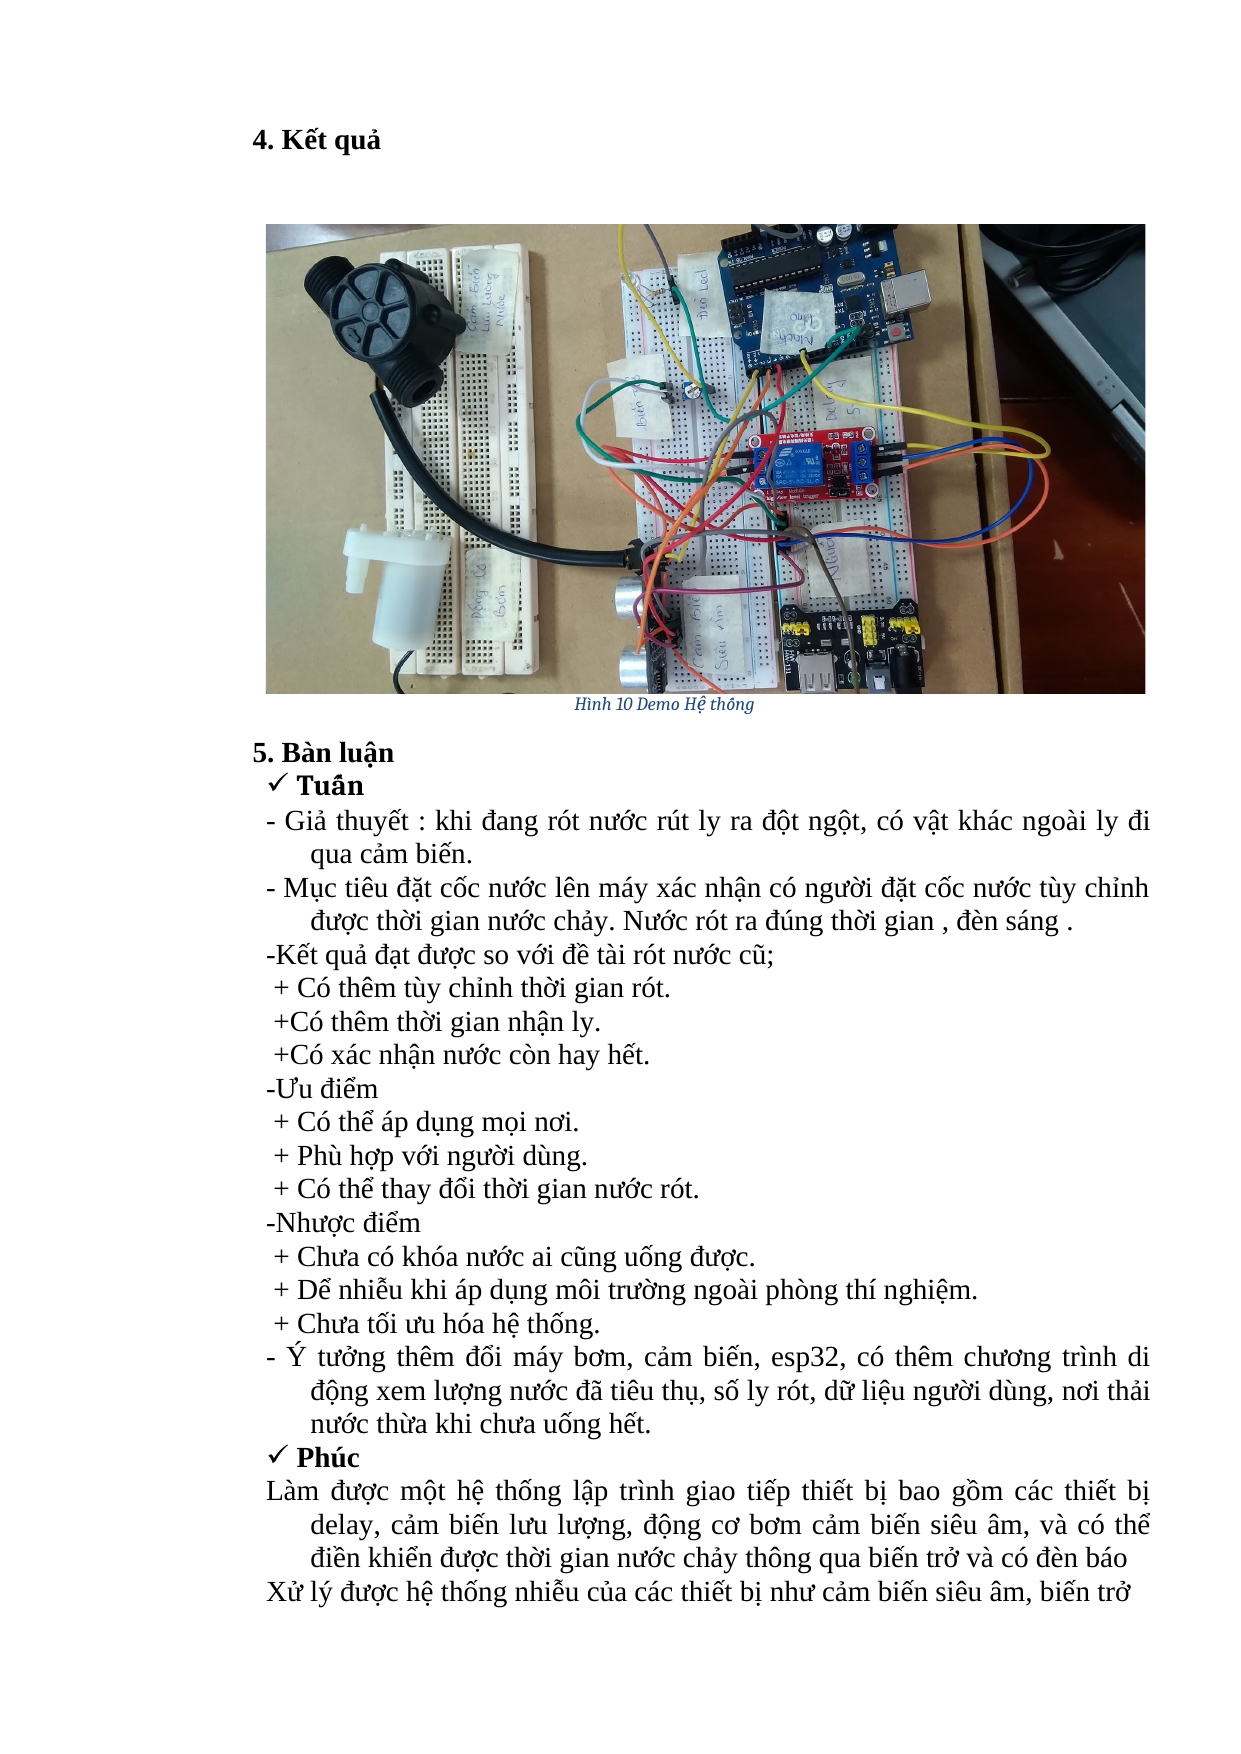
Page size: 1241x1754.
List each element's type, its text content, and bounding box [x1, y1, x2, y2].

text +Có xác nhận nước còn hay hết. [266, 1037, 1152, 1071]
text + Phù hợp với người dùng. [266, 1138, 1152, 1172]
text + Có thể áp dụng mọi nơi. [266, 1104, 1152, 1138]
text + Dể nhiễu khi áp dụng môi trường ngoài phòng thí nghiệm. [266, 1272, 1152, 1306]
text -Nhược điểm [266, 1205, 1152, 1239]
text +Có thêm thời gian nhận ly. [266, 1004, 1152, 1037]
text + Chưa có khóa nước ai cũng uống được. [266, 1239, 1152, 1272]
text - Mục tiêu đặt cốc nước lên máy xác nhận có người đặt cốc nước tùy chỉnh được thời gian nước chảy. Nước rót ra đúng thời gian , đèn sáng . [266, 870, 1152, 937]
text Phúc [266, 1440, 1152, 1473]
text Làm được một hệ thống lập trình giao tiếp thiết bị bao gồm các thiết bị delay, cảm biến lưu lượng, động cơ bơm cảm biến siêu âm, và có thể điền khiển được thời gian nước chảy thông qua biến trở và có đèn báo [266, 1473, 1152, 1574]
text + Có thêm tùy chỉnh thời gian rót. [266, 970, 1152, 1004]
text Xử lý được hệ thống nhiễu của các thiết bị như cảm biến siêu âm, biến trở [266, 1574, 1152, 1608]
subtitle 5. Bàn luận [177, 736, 1152, 769]
text - Ý tưởng thêm đổi máy bơm, cảm biến, esp32, có thêm chương trình di động xem lượng nước đã tiêu thụ, số ly rót, dữ liệu người dùng, nơi thải nước thừa khi chưa uống hết. [266, 1339, 1152, 1440]
text -Ưu điểm [266, 1071, 1152, 1104]
picture [265, 224, 1146, 694]
text -Kết quả đạt được so với đề tài rót nước cũ; [266, 937, 1152, 970]
text - Giả thuyết : khi đang rót nước rút ly ra đột ngột, có vật khác ngoài ly đi qua cảm biến. [266, 803, 1152, 870]
text + Chưa tối ưu hóa hệ thống. [266, 1306, 1152, 1339]
text Hình 10 Demo Hệ thống [177, 693, 1152, 715]
subtitle 4. Kết quả [177, 122, 1152, 156]
text Tuấn [266, 769, 1152, 803]
text + Có thể thay đổi thời gian nước rót. [266, 1172, 1152, 1205]
